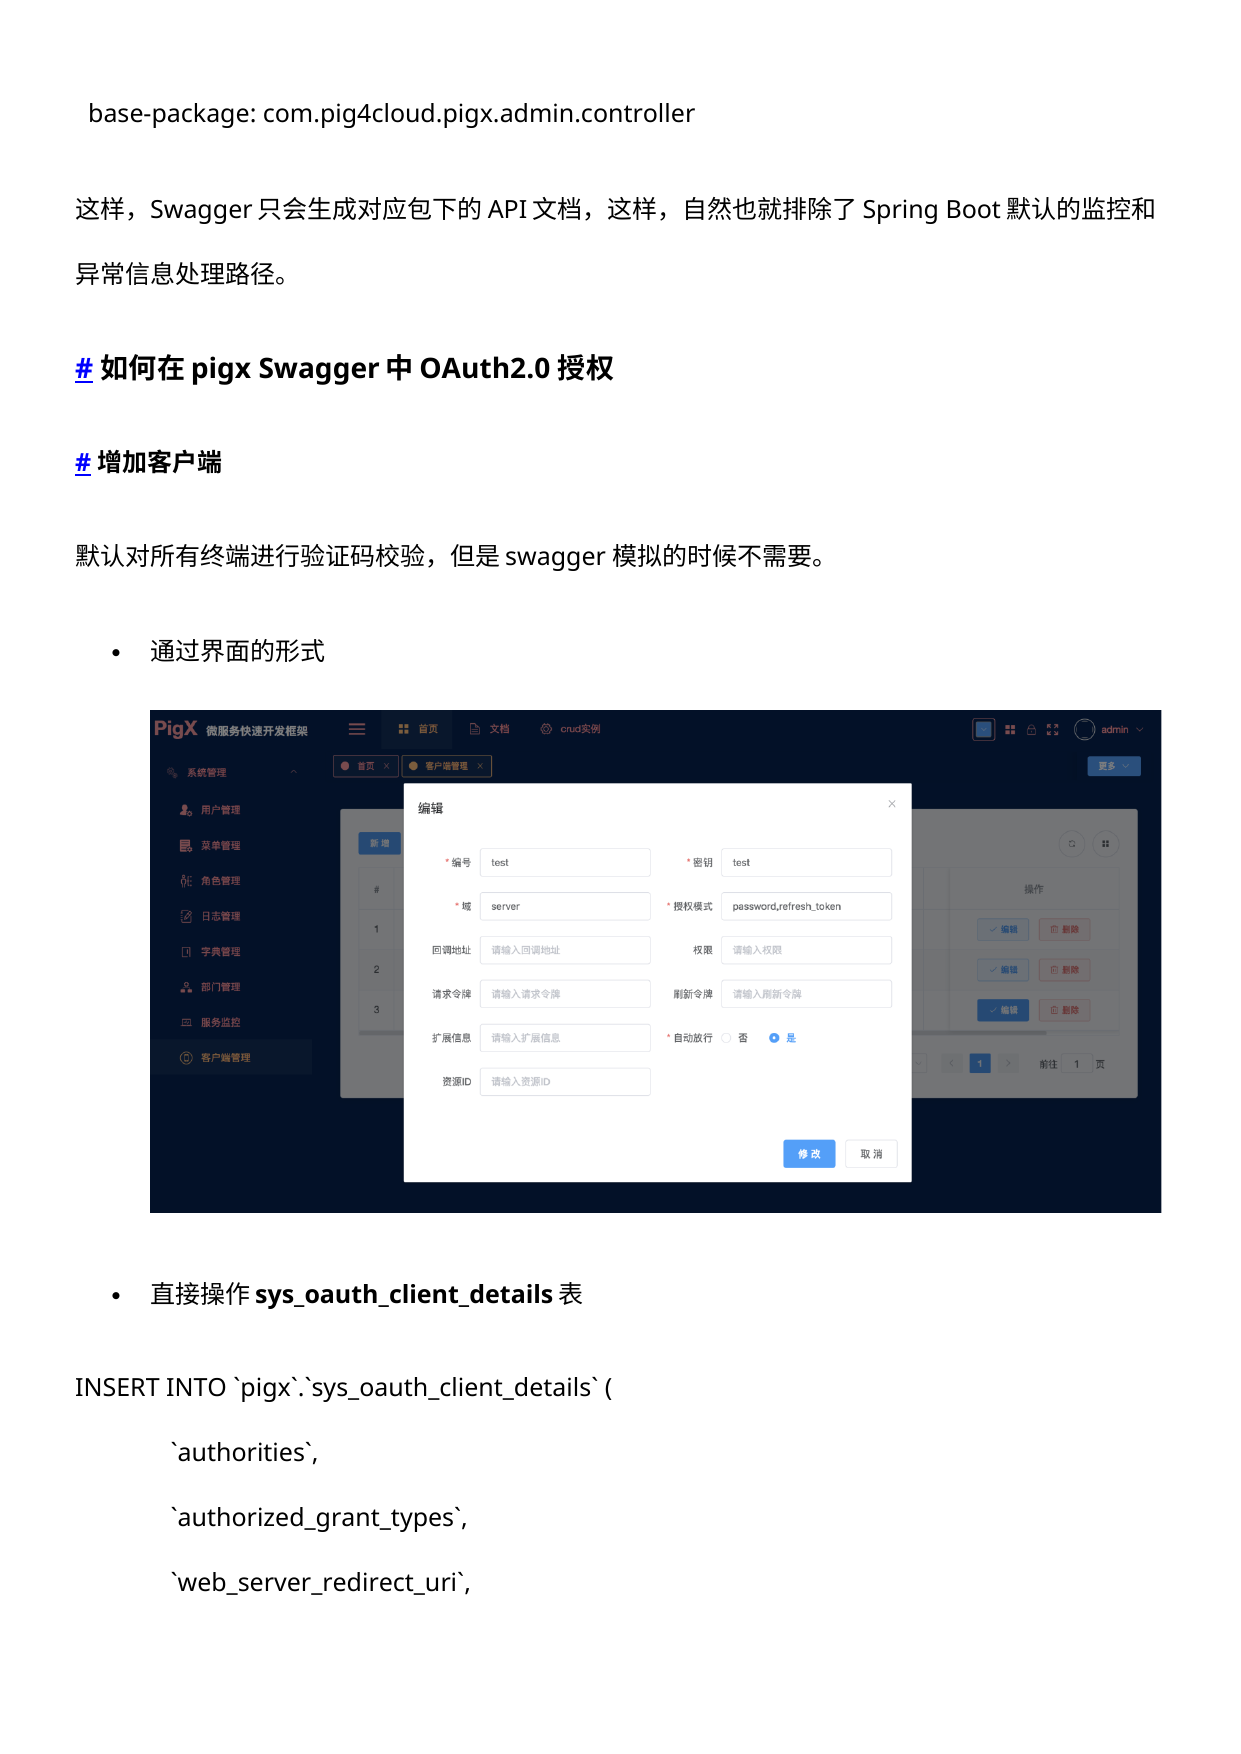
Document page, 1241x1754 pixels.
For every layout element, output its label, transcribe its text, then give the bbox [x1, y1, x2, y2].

picture [150, 710, 1162, 1213]
text 这样，Swagger只会生成对应包下的API文档，这样，自然也就排除了Spring Boot默认的监控和异常信息处理路径。 [75, 175, 1165, 305]
text INSERT INTO `pigx`.`sys_oauth_client_details` ( [75, 1354, 1165, 1419]
text 默认对所有终端进行验证码校验，但是swagger 模拟的时候不需要。 [75, 522, 1165, 587]
text `authorities`, [75, 1419, 1165, 1484]
text # 如何在pigx Swagger中OAuth2.0 授权 [75, 334, 1165, 399]
text `authorized_grant_types`, [75, 1484, 1165, 1549]
text base-package: com.pig4cloud.pigx.admin.controller [75, 81, 1165, 146]
text # 增加客户端 [75, 428, 1165, 493]
list 直接操作sys_oauth_client_details表 [112, 1260, 1165, 1325]
text `web_server_redirect_uri`, [75, 1549, 1165, 1614]
list 通过界面的形式 [112, 617, 1165, 682]
